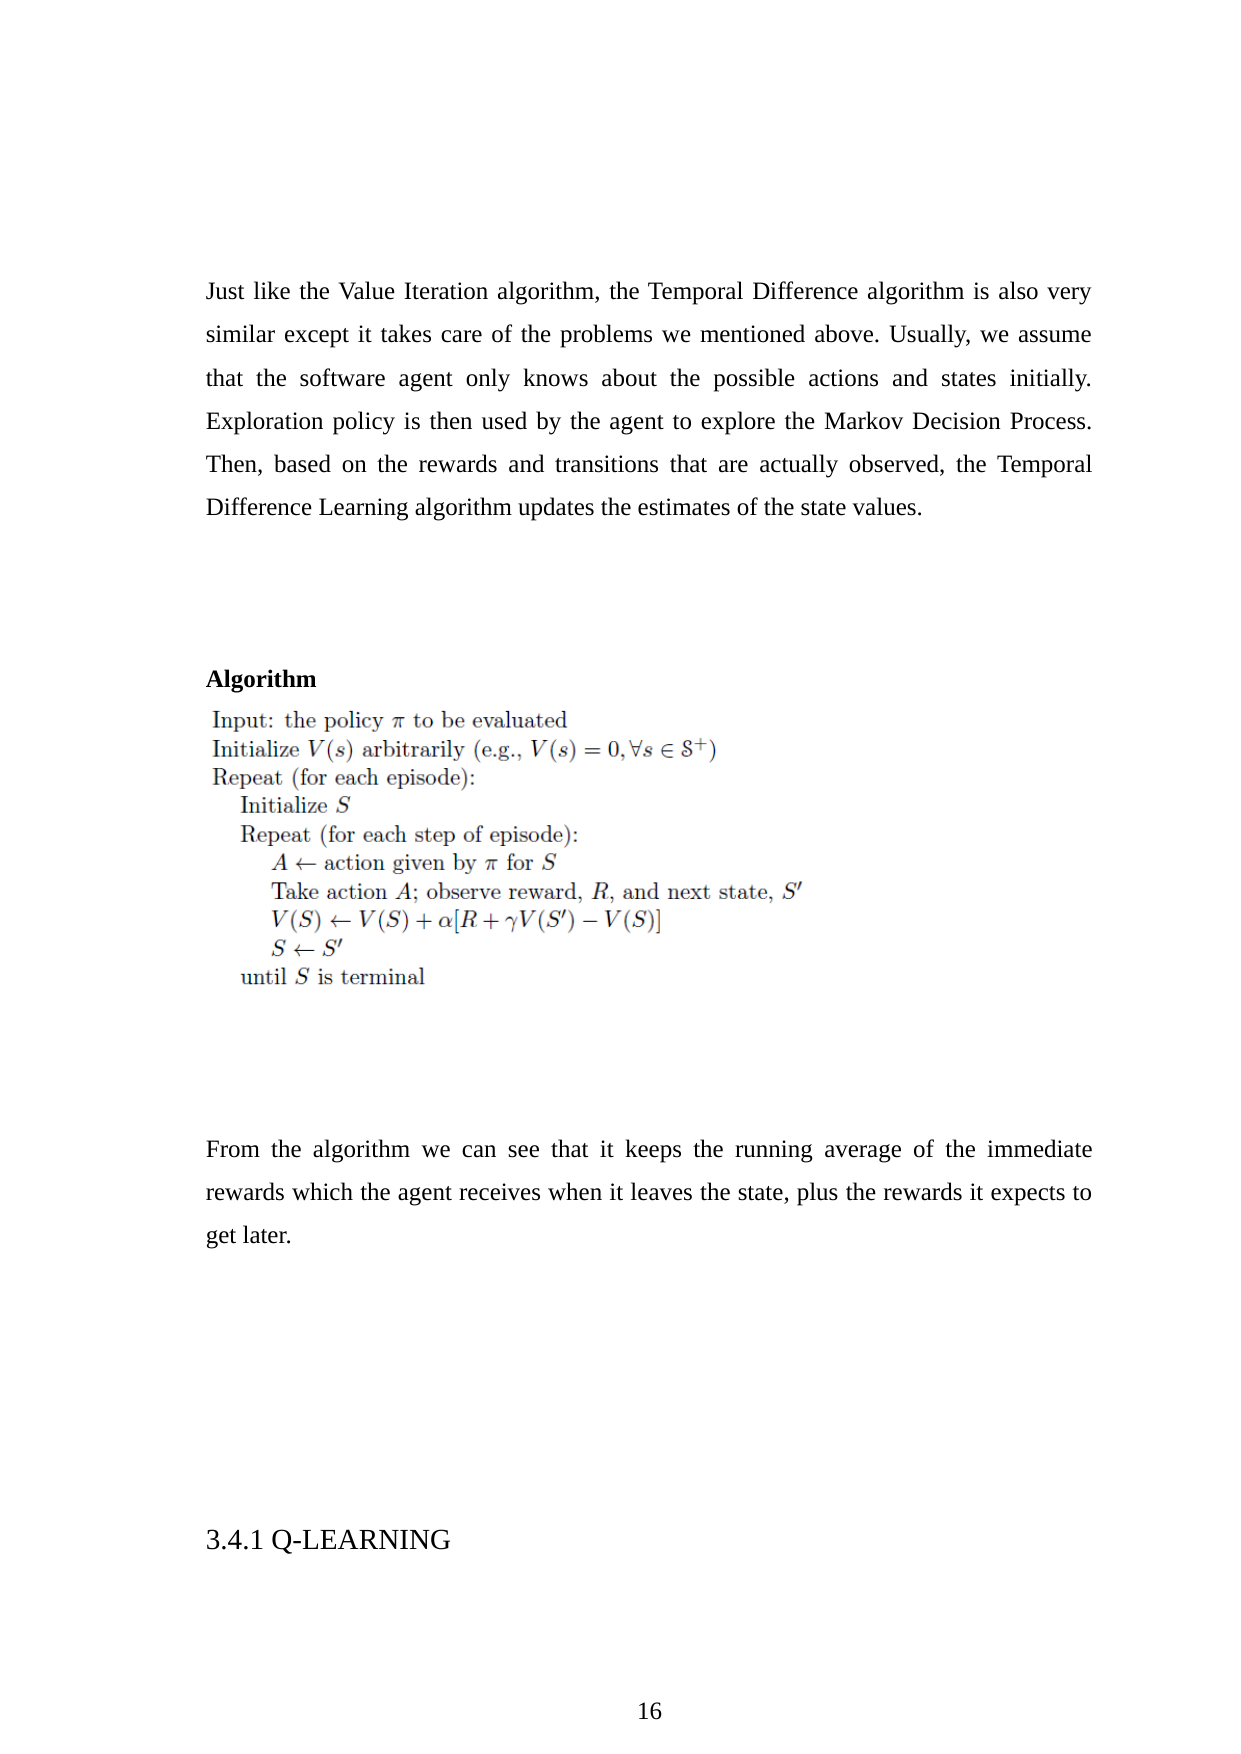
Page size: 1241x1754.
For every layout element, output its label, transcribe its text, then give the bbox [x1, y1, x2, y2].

text 3.4.1 Q-LEARNING [206, 1522, 1093, 1556]
text Just like the Value Iteration algorithm, the Temporal Difference algorithm is also very similar except it takes care of the problems we mentioned above. Usually, we assume that the software agent only knows about the possible actions and states initially. Exploration policy is then used by the agent to explore the Markov Decision Process. Then, based on the rewards and transitions that are actually observed, the Temporal Difference Learning algorithm updates the estimates of the state values. [206, 276, 1093, 521]
text From the algorithm we can see that it keeps the running average of the immediate rewards which the agent receives when it leaves the state, plus the rewards it expects to get later. [206, 1134, 1093, 1249]
picture [205, 707, 810, 991]
text Algorithm [206, 664, 1093, 693]
